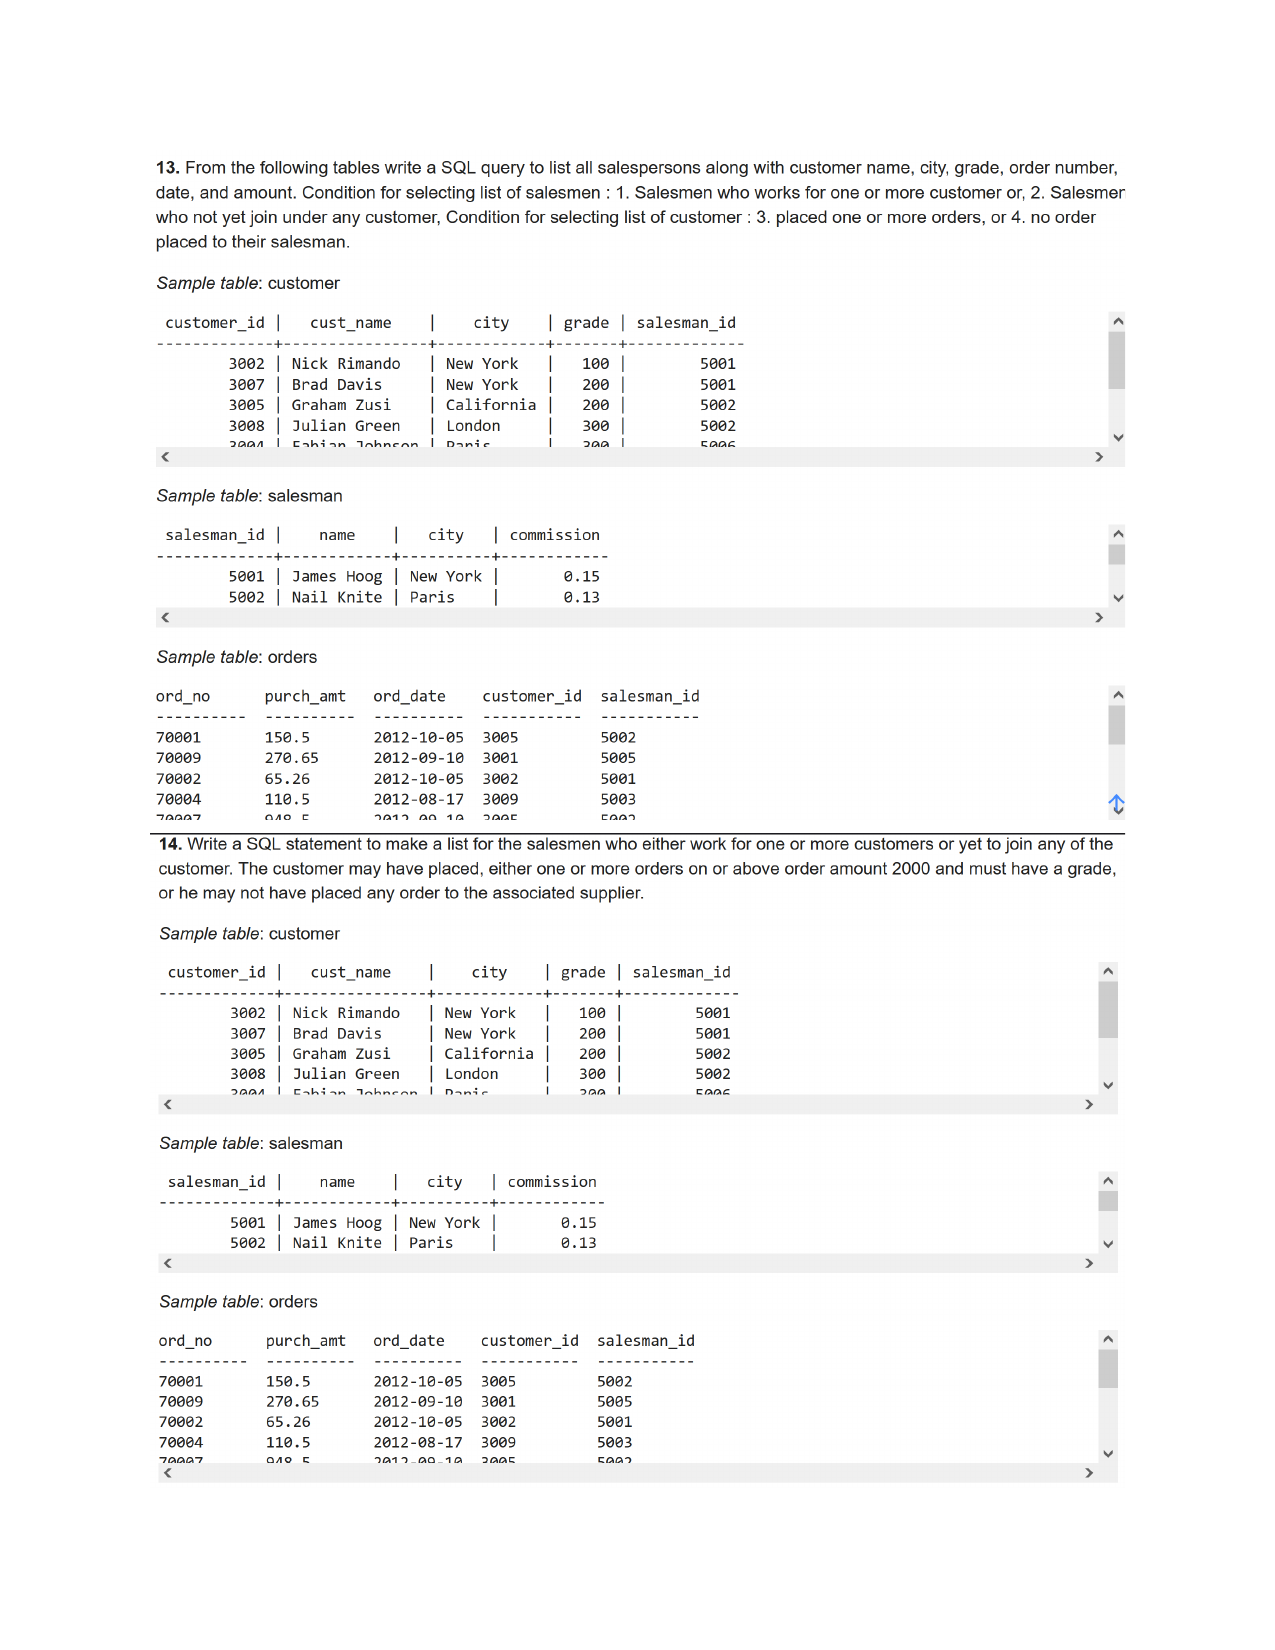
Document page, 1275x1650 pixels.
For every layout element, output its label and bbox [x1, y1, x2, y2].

picture [150, 833, 1125, 1488]
picture [150, 150, 1125, 820]
